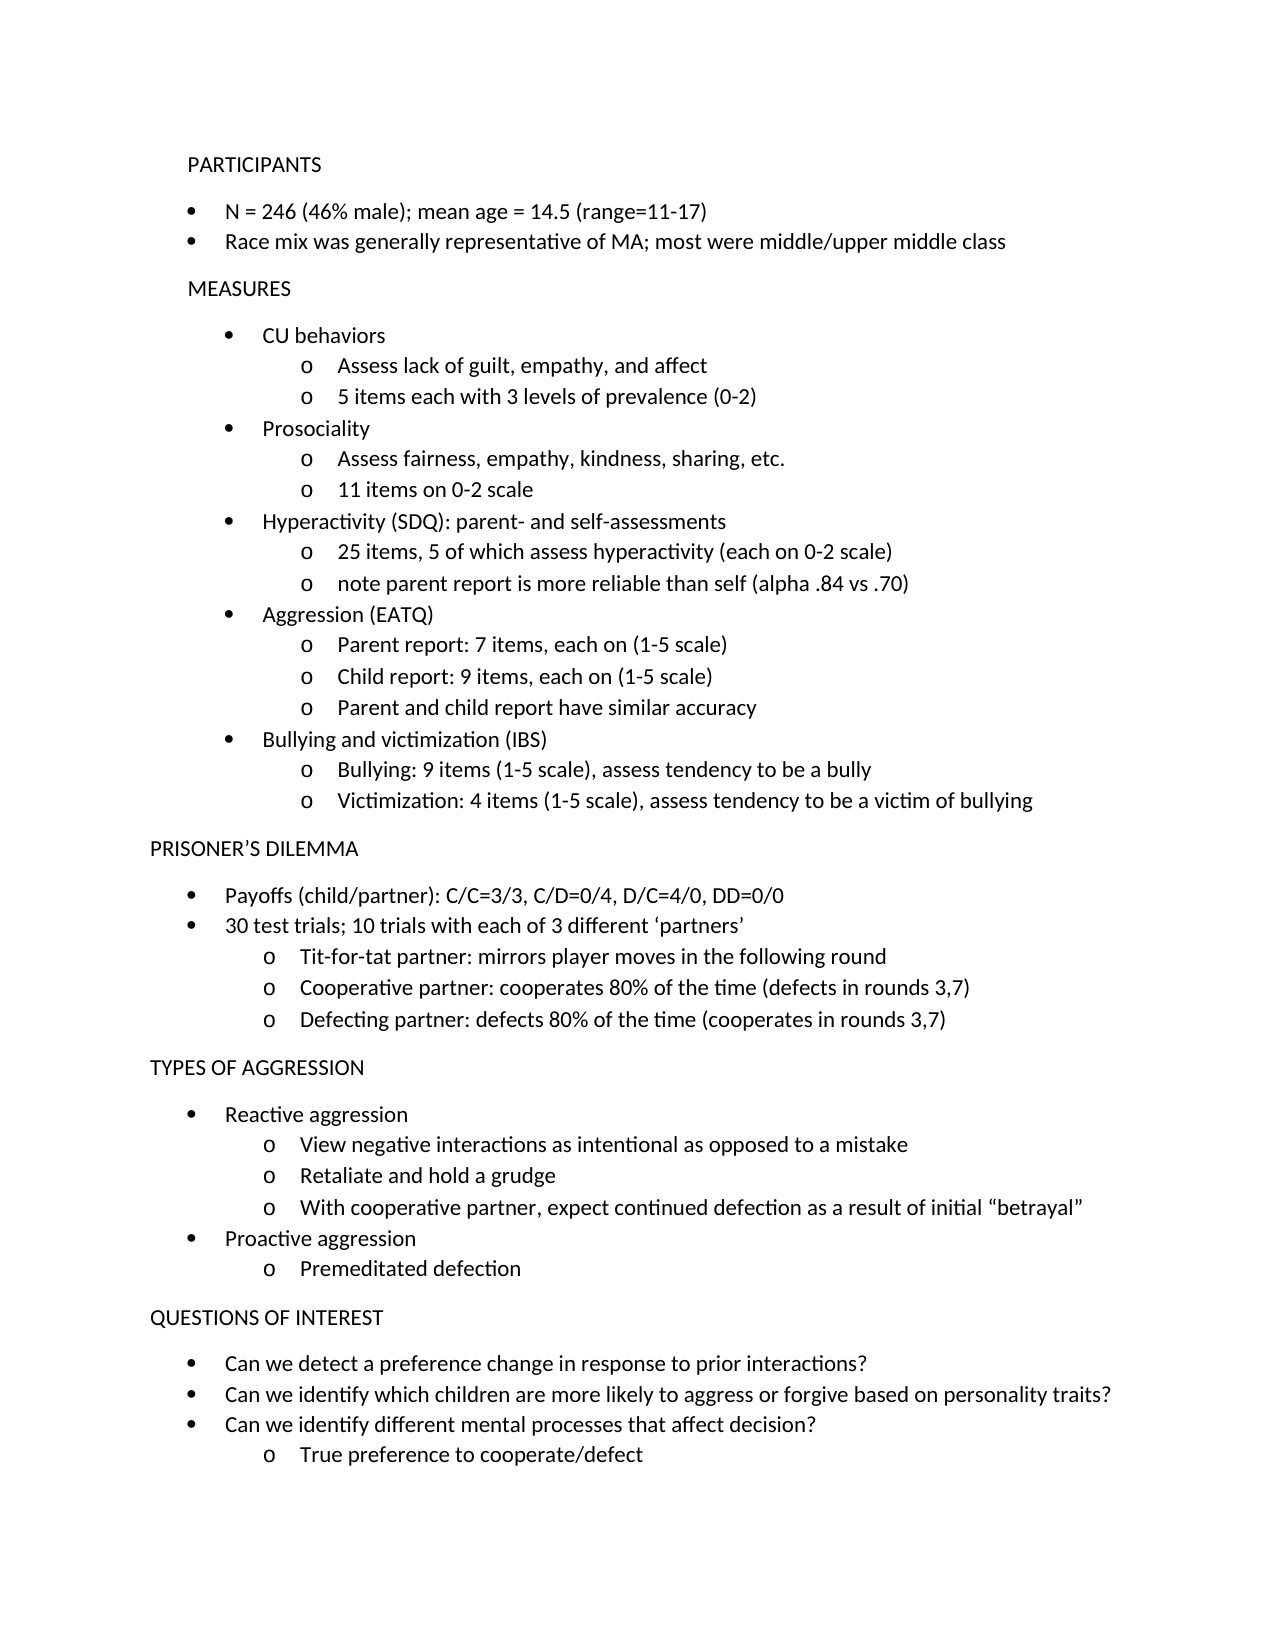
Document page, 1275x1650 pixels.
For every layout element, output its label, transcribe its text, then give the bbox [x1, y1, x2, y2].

list Defecting partner: defects 80% of the time (cooperates in rounds 3,7) [262, 1005, 1125, 1034]
list N = 246 (46% male); mean age = 14.5 (range=11-17) [187, 197, 1125, 225]
list Hyperactivity (SDQ): parent- and self-assessments [225, 507, 1125, 535]
list Child report: 9 items, each on (1-5 scale) [300, 662, 1125, 691]
text QUESTIONS OF INTEREST [150, 1303, 1125, 1331]
list Can we detect a preference change in response to prior interactions? [187, 1349, 1125, 1378]
list Bullying: 9 items (1-5 scale), assess tendency to be a bully [300, 755, 1125, 784]
list 30 test trials; 10 trials with each of 3 different ‘partners’ [187, 912, 1125, 940]
list note parent report is more reliable than self (alpha .84 vs .70) [300, 569, 1125, 598]
text PARTICIPANTS [187, 150, 1125, 178]
list 11 items on 0-2 scale [300, 476, 1125, 505]
list Payoffs (child/partner): C/C=3/3, C/D=0/4, D/C=4/0, DD=0/0 [187, 881, 1125, 909]
list CU behaviors [225, 321, 1125, 349]
list Retaliate and hold a grudge [262, 1161, 1125, 1191]
list Premeditated defection [262, 1254, 1125, 1284]
list Race mix was generally representative of MA; most were middle/upper middle class [187, 227, 1125, 255]
list Victimization: 4 items (1-5 scale), assess tendency to be a victim of bullying [300, 786, 1125, 816]
list Can we identify different mental processes that affect decision? [187, 1410, 1125, 1438]
list Tit-for-tat partner: mirrors player moves in the following round [262, 942, 1125, 971]
text TYPES OF AGGRESSION [150, 1053, 1125, 1081]
list Assess lack of guilt, empathy, and affect [300, 351, 1125, 380]
list Can we identify which children are more likely to aggress or forgive based on personality traits? [187, 1380, 1125, 1408]
text PRISONER’S DILEMMA [150, 834, 1125, 863]
list Parent and child report have similar accuracy [300, 693, 1125, 722]
list View negative interactions as intentional as opposed to a mistake [262, 1130, 1125, 1159]
list Aggression (EATQ) [225, 600, 1125, 628]
list Bullying and victimization (IBS) [225, 725, 1125, 753]
list 5 items each with 3 levels of prevalence (0-2) [300, 382, 1125, 412]
list True preference to cooperate/defect [262, 1440, 1125, 1469]
list 25 items, 5 of which assess hyperactivity (each on 0-2 scale) [300, 537, 1125, 566]
list Cooperative partner: cooperates 80% of the time (defects in rounds 3,7) [262, 973, 1125, 1002]
list With cooperative partner, expect continued defection as a result of initial “betrayal” [262, 1193, 1125, 1222]
list Reactive aggression [187, 1100, 1125, 1128]
list Parent report: 7 items, each on (1-5 scale) [300, 630, 1125, 659]
list Proactive aggression [187, 1224, 1125, 1252]
list Assess fairness, empathy, kindness, sharing, etc. [300, 444, 1125, 473]
list Prosociality [225, 414, 1125, 442]
text MEASURES [187, 274, 1125, 302]
